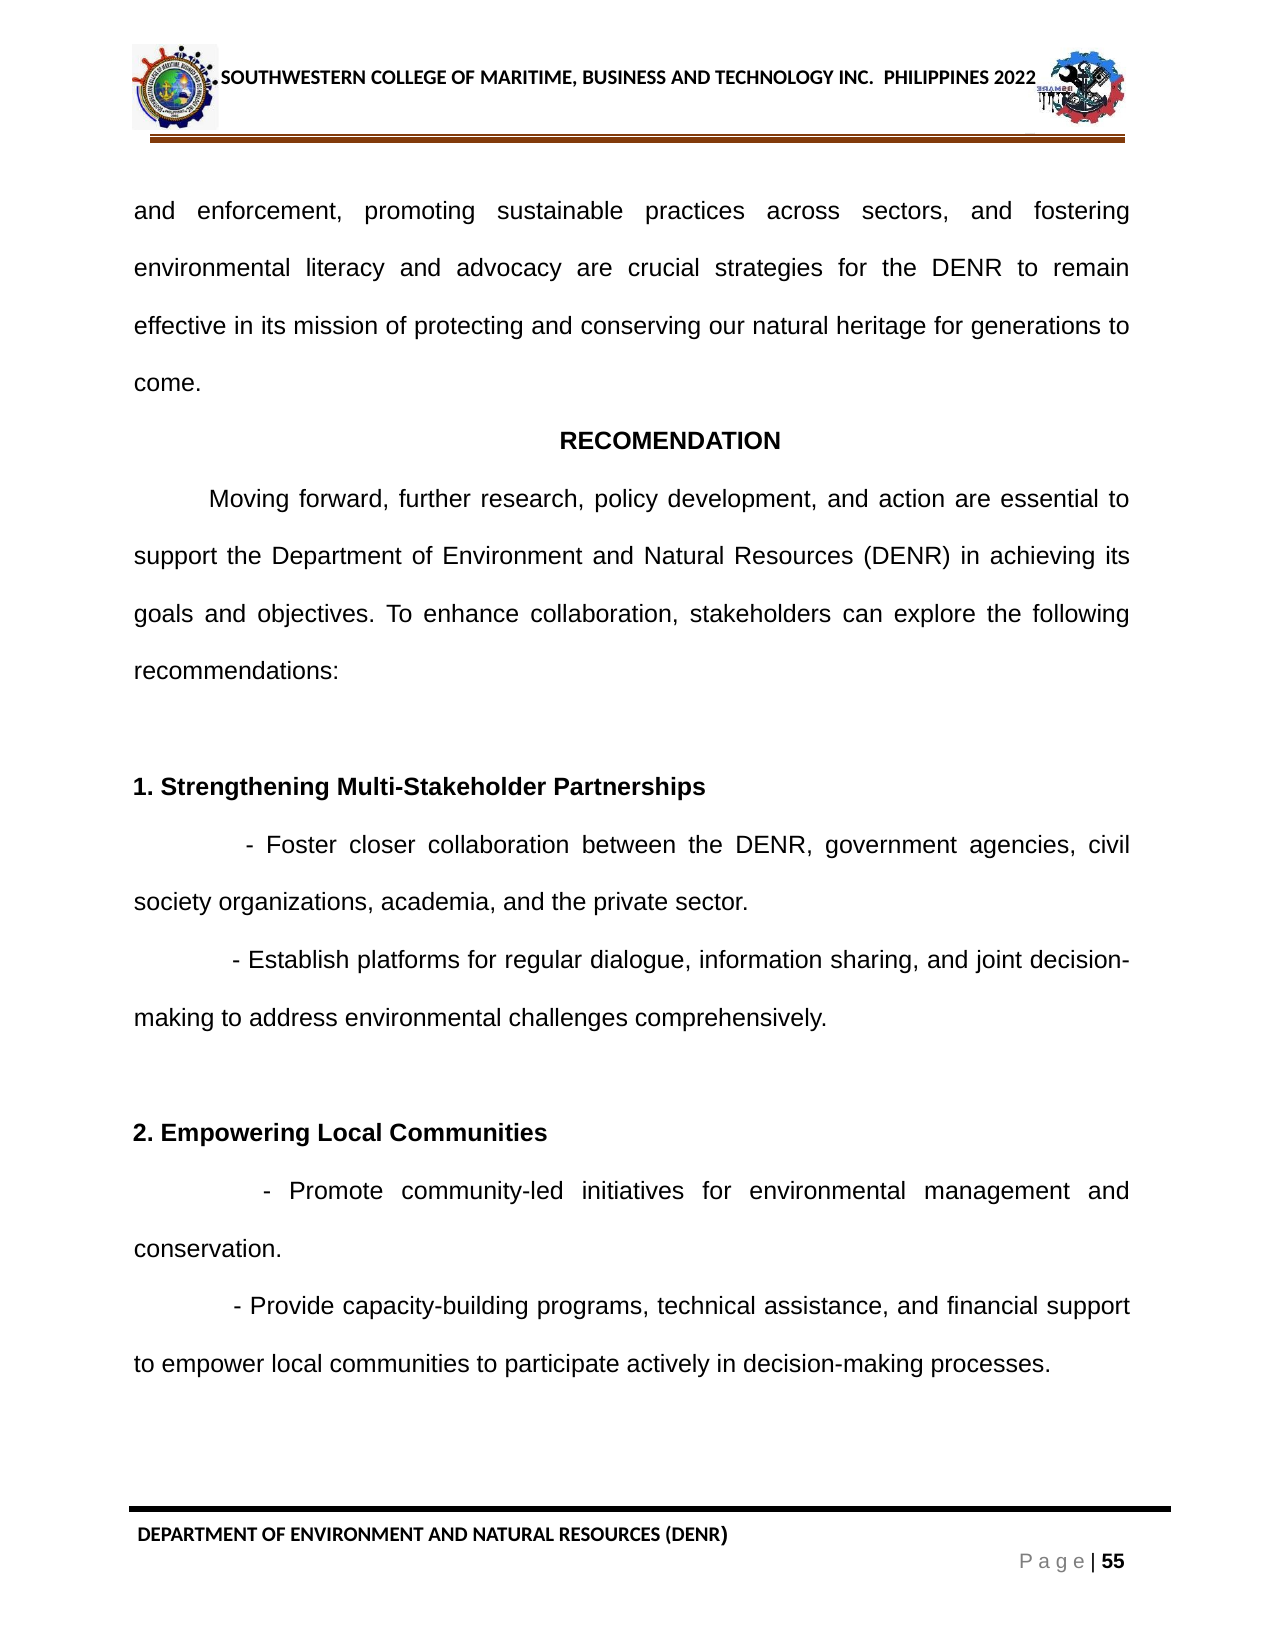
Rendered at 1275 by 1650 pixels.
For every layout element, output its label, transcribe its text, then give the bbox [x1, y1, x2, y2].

text 1. Strengthening Multi-Stakeholder Partnerships [133, 772, 1132, 801]
text 2. Empowering Local Communities [133, 1118, 1132, 1147]
text Moving forward, further research, policy development, and action are essential to support the Department of Environment and Natural Resources (DENR) in achieving its goals and objectives. To enhance collaboration, stakeholders can explore the following recommendations: [134, 484, 1132, 685]
picture [1025, 36, 1137, 135]
text RECOMENDATION [134, 426, 1132, 455]
text - Provide capacity-building programs, technical assistance, and financial support to empower local communities to participate actively in decision-making processes. [134, 1291, 1132, 1378]
text - Establish platforms for regular dialogue, information sharing, and joint decision-making to address environmental challenges comprehensively. [134, 945, 1132, 1031]
text - Promote community-led initiatives for environmental management and conservation. [134, 1176, 1132, 1262]
picture [132, 44, 219, 130]
text - Foster closer collaboration between the DENR, government agencies, civil society organizations, academia, and the private sector. [134, 830, 1132, 916]
